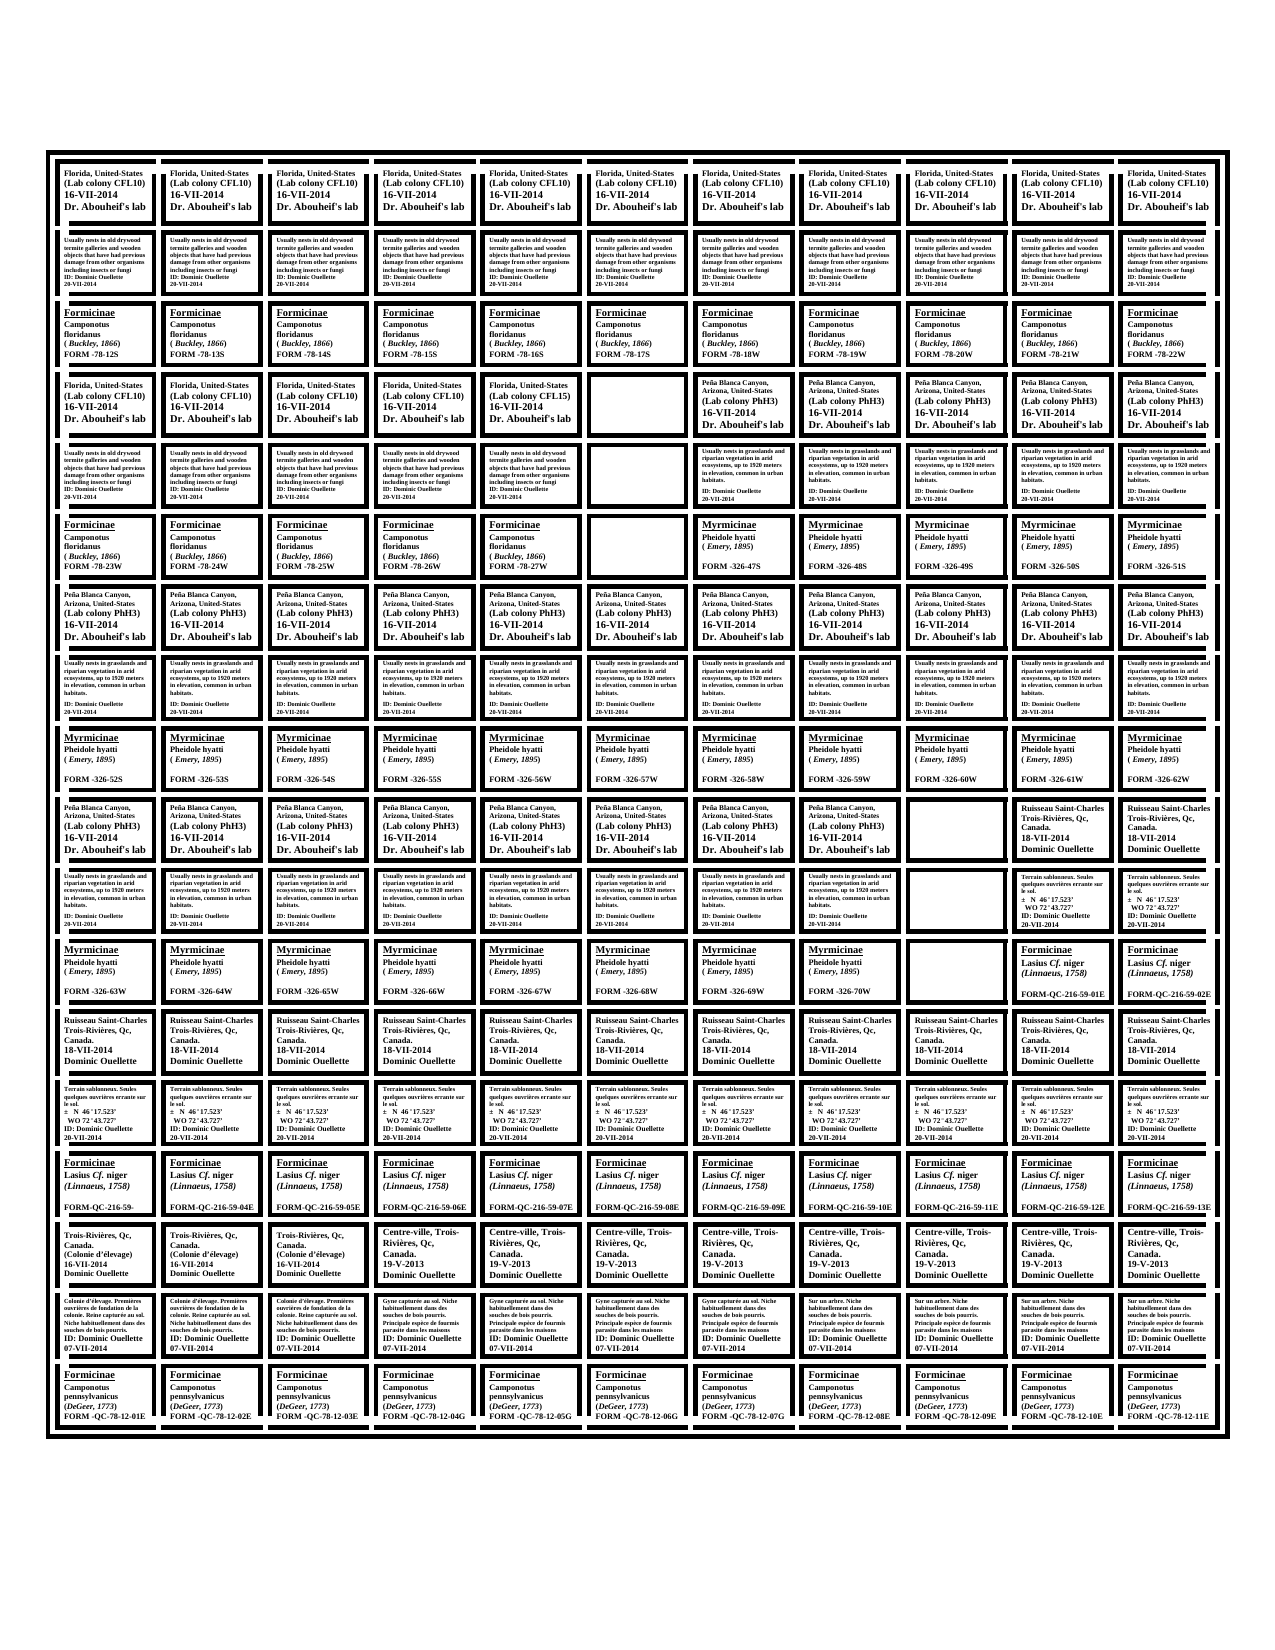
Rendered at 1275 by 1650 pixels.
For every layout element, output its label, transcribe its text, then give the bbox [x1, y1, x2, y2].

table_cell Peña Blanca Canyon, Arizona, United-States (Lab colony PhH3) 16-VII-2014 Dr. Abouheif's lab [797, 363, 903, 433]
table_cell Peña Blanca Canyon, Arizona, United-States (Lab colony PhH3) 16-VII-2014 Dr. Abouheif's lab [1010, 575, 1116, 646]
table_cell Myrmicinae Pheidole hyatti ( Emery, 1895) FORM -326-67W [478, 929, 584, 1000]
table_cell Formicinae Camponotus pennsylvanicus (DeGeer, 1773) FORM -QC-78-12-01E [53, 1354, 159, 1425]
table_cell Myrmicinae Pheidole hyatti ( Emery, 1895) FORM -326-65W [265, 929, 371, 1000]
table_cell Ruisseau Saint-Charles Trois-Rivières, Qc, Canada. 18-VII-2014 Dominic Ouellette [371, 1000, 478, 1071]
table_cell Peña Blanca Canyon, Arizona, United-States (Lab colony PhH3) 16-VII-2014 Dr. Abouheif's lab [797, 788, 903, 858]
table_cell Centre-ville, Trois-Rivières, Qc, Canada. 19-V-2013 Dominic Ouellette [371, 1213, 478, 1283]
table_cell Myrmicinae Pheidole hyatti ( Emery, 1895) FORM -326-55S [371, 717, 478, 787]
table_cell Ruisseau Saint-Charles Trois-Rivières, Qc, Canada. 18-VII-2014 Dominic Ouellette [53, 1000, 159, 1071]
table_cell Peña Blanca Canyon, Arizona, United-States (Lab colony PhH3) 16-VII-2014 Dr. Abouheif's lab [265, 575, 371, 646]
table_cell Trois-Rivières, Qc, Canada. (Colonie d’élevage) 16-VII-2014 Dominic Ouellette [159, 1213, 265, 1283]
table_cell Formicinae Lasius Cf. niger (Linnaeus, 1758) FORM-QC-216-59-11E [903, 1142, 1010, 1212]
table_header Florida, United-States (Lab colony CFL10) 16-VII-2014 Dr. Abouheif's lab [53, 155, 159, 221]
table_cell Ruisseau Saint-Charles Trois-Rivières, Qc, Canada. 18-VII-2014 Dominic Ouellette [1116, 788, 1222, 858]
table_cell Peña Blanca Canyon, Arizona, United-States (Lab colony PhH3) 16-VII-2014 Dr. Abouheif's lab [691, 788, 797, 858]
table_cell Peña Blanca Canyon, Arizona, United-States (Lab colony PhH3) 16-VII-2014 Dr. Abouheif's lab [584, 575, 691, 646]
table_cell Formicinae Lasius Cf. niger (Linnaeus, 1758) FORM-QC-216-59-08E [584, 1142, 691, 1212]
table_cell Myrmicinae Pheidole hyatti ( Emery, 1895) FORM -326-68W [584, 929, 691, 1000]
table_cell Ruisseau Saint-Charles Trois-Rivières, Qc, Canada. 18-VII-2014 Dominic Ouellette [797, 1000, 903, 1071]
table_header Florida, United-States (Lab colony CFL10) 16-VII-2014 Dr. Abouheif's lab [265, 155, 371, 221]
table_cell Florida, United-States (Lab colony CFL10) 16-VII-2014 Dr. Abouheif's lab [265, 363, 371, 433]
table_cell Peña Blanca Canyon, Arizona, United-States (Lab colony PhH3) 16-VII-2014 Dr. Abouheif's lab [691, 363, 797, 433]
table_cell Ruisseau Saint-Charles Trois-Rivières, Qc, Canada. 18-VII-2014 Dominic Ouellette [1010, 1000, 1116, 1071]
table_cell [903, 929, 1010, 1000]
table_cell Ruisseau Saint-Charles Trois-Rivières, Qc, Canada. 18-VII-2014 Dominic Ouellette [265, 1000, 371, 1071]
table_cell Myrmicinae Pheidole hyatti ( Emery, 1895) FORM -326-60W [903, 717, 1010, 787]
table_cell Florida, United-States (Lab colony CFL10) 16-VII-2014 Dr. Abouheif's lab [53, 363, 159, 433]
table_cell Formicinae Lasius Cf. niger (Linnaeus, 1758) FORM-QC-216-59-07E [478, 1142, 584, 1212]
table_cell Formicinae Camponotus floridanus ( Buckley, 1866) FORM -78-19W [797, 292, 903, 362]
table_cell Myrmicinae Pheidole hyatti ( Emery, 1895) FORM -326-52S [53, 717, 159, 787]
table_cell Peña Blanca Canyon, Arizona, United-States (Lab colony PhH3) 16-VII-2014 Dr. Abouheif's lab [903, 575, 1010, 646]
table_cell Formicinae Camponotus floridanus ( Buckley, 1866) FORM -78-14S [265, 292, 371, 362]
table_cell Myrmicinae Pheidole hyatti ( Emery, 1895) FORM -326-59W [797, 717, 903, 787]
table_cell Formicinae Lasius Cf. niger (Linnaeus, 1758) FORM-QC-216-59-01E [1010, 929, 1116, 1000]
table_cell Trois-Rivières, Qc, Canada. (Colonie d’élevage) 16-VII-2014 Dominic Ouellette [53, 1213, 159, 1283]
table_cell Ruisseau Saint-Charles Trois-Rivières, Qc, Canada. 18-VII-2014 Dominic Ouellette [478, 1000, 584, 1071]
table_cell Formicinae Camponotus pennsylvanicus (DeGeer, 1773) FORM -QC-78-12-07G [691, 1354, 797, 1425]
table_cell Centre-ville, Trois-Rivières, Qc, Canada. 19-V-2013 Dominic Ouellette [584, 1213, 691, 1283]
table_cell Centre-ville, Trois-Rivières, Qc, Canada. 19-V-2013 Dominic Ouellette [797, 1213, 903, 1283]
table_cell Peña Blanca Canyon, Arizona, United-States (Lab colony PhH3) 16-VII-2014 Dr. Abouheif's lab [584, 788, 691, 858]
table_cell Formicinae Camponotus pennsylvanicus (DeGeer, 1773) FORM -QC-78-12-10E [1010, 1354, 1116, 1425]
table_cell [584, 504, 691, 575]
table_header Florida, United-States (Lab colony CFL10) 16-VII-2014 Dr. Abouheif's lab [478, 155, 584, 221]
table_cell Formicinae Camponotus pennsylvanicus (DeGeer, 1773) FORM -QC-78-12-06G [584, 1354, 691, 1425]
table_header Florida, United-States (Lab colony CFL10) 16-VII-2014 Dr. Abouheif's lab [903, 155, 1010, 221]
table_cell Myrmicinae Pheidole hyatti ( Emery, 1895) FORM -326-70W [797, 929, 903, 1000]
table_cell Centre-ville, Trois-Rivières, Qc, Canada. 19-V-2013 Dominic Ouellette [903, 1213, 1010, 1283]
table_cell Ruisseau Saint-Charles Trois-Rivières, Qc, Canada. 18-VII-2014 Dominic Ouellette [159, 1000, 265, 1071]
table_cell Centre-ville, Trois-Rivières, Qc, Canada. 19-V-2013 Dominic Ouellette [691, 1213, 797, 1283]
table_cell Formicinae Lasius Cf. niger (Linnaeus, 1758) FORM-QC-216-59-02E [1116, 929, 1222, 1000]
table_cell Peña Blanca Canyon, Arizona, United-States (Lab colony PhH3) 16-VII-2014 Dr. Abouheif's lab [265, 788, 371, 858]
table_cell Ruisseau Saint-Charles Trois-Rivières, Qc, Canada. 18-VII-2014 Dominic Ouellette [1010, 788, 1116, 858]
table_cell Myrmicinae Pheidole hyatti ( Emery, 1895) FORM -326-63W [53, 929, 159, 1000]
table_cell Myrmicinae Pheidole hyatti ( Emery, 1895) FORM -326-62W [1116, 717, 1222, 787]
table_header Florida, United-States (Lab colony CFL10) 16-VII-2014 Dr. Abouheif's lab [1010, 155, 1116, 221]
table_cell Formicinae Camponotus pennsylvanicus (DeGeer, 1773) FORM -QC-78-12-08E [797, 1354, 903, 1425]
table_cell Myrmicinae Pheidole hyatti ( Emery, 1895) FORM -326-50S [1010, 504, 1116, 575]
table_cell Myrmicinae Pheidole hyatti ( Emery, 1895) FORM -326-53S [159, 717, 265, 787]
table_cell [903, 858, 1010, 929]
table_cell Formicinae Lasius Cf. niger (Linnaeus, 1758) FORM-QC-216-59-06E [371, 1142, 478, 1212]
table_cell Formicinae Camponotus floridanus ( Buckley, 1866) FORM -78-17S [584, 292, 691, 362]
table_cell Centre-ville, Trois-Rivières, Qc, Canada. 19-V-2013 Dominic Ouellette [1010, 1213, 1116, 1283]
table_cell Formicinae Camponotus floridanus ( Buckley, 1866) FORM -78-16S [478, 292, 584, 362]
table_cell Myrmicinae Pheidole hyatti ( Emery, 1895) FORM -326-54S [265, 717, 371, 787]
table_cell Florida, United-States (Lab colony CFL10) 16-VII-2014 Dr. Abouheif's lab [371, 363, 478, 433]
table_cell Formicinae Camponotus floridanus ( Buckley, 1866) FORM -78-25W [265, 504, 371, 575]
table_cell Myrmicinae Pheidole hyatti ( Emery, 1895) FORM -326-66W [371, 929, 478, 1000]
table_cell Formicinae Lasius Cf. niger (Linnaeus, 1758) FORM-QC-216-59-03E [53, 1142, 159, 1212]
table_cell Peña Blanca Canyon, Arizona, United-States (Lab colony PhH3) 16-VII-2014 Dr. Abouheif's lab [371, 575, 478, 646]
table_cell Formicinae Camponotus pennsylvanicus (DeGeer, 1773) FORM -QC-78-12-04G [371, 1354, 478, 1425]
table_cell Florida, United-States (Lab colony CFL10) 16-VII-2014 Dr. Abouheif's lab [159, 363, 265, 433]
table_cell Formicinae Camponotus floridanus ( Buckley, 1866) FORM -78-12S [53, 292, 159, 362]
table_cell Formicinae Camponotus floridanus ( Buckley, 1866) FORM -78-18W [691, 292, 797, 362]
table_header Florida, United-States (Lab colony CFL10) 16-VII-2014 Dr. Abouheif's lab [159, 155, 265, 221]
table_cell Formicinae Camponotus pennsylvanicus (DeGeer, 1773) FORM -QC-78-12-02E [159, 1354, 265, 1425]
table_cell Formicinae Camponotus pennsylvanicus (DeGeer, 1773) FORM -QC-78-12-03E [265, 1354, 371, 1425]
table_cell [903, 788, 1010, 858]
table_cell Formicinae Lasius Cf. niger (Linnaeus, 1758) FORM-QC-216-59-12E [1010, 1142, 1116, 1212]
table_cell Formicinae Camponotus floridanus ( Buckley, 1866) FORM -78-27W [478, 504, 584, 575]
table_cell Ruisseau Saint-Charles Trois-Rivières, Qc, Canada. 18-VII-2014 Dominic Ouellette [691, 1000, 797, 1071]
table_cell Ruisseau Saint-Charles Trois-Rivières, Qc, Canada. 18-VII-2014 Dominic Ouellette [903, 1000, 1010, 1071]
table_cell Formicinae Lasius Cf. niger (Linnaeus, 1758) FORM-QC-216-59-05E [265, 1142, 371, 1212]
table_cell Peña Blanca Canyon, Arizona, United-States (Lab colony PhH3) 16-VII-2014 Dr. Abouheif's lab [53, 575, 159, 646]
table_cell Peña Blanca Canyon, Arizona, United-States (Lab colony PhH3) 16-VII-2014 Dr. Abouheif's lab [1010, 363, 1116, 433]
table_cell Myrmicinae Pheidole hyatti ( Emery, 1895) FORM -326-51S [1116, 504, 1222, 575]
table_cell Formicinae Camponotus floridanus ( Buckley, 1866) FORM -78-13S [159, 292, 265, 362]
table_cell Peña Blanca Canyon, Arizona, United-States (Lab colony PhH3) 16-VII-2014 Dr. Abouheif's lab [159, 575, 265, 646]
table_header Florida, United-States (Lab colony CFL10) 16-VII-2014 Dr. Abouheif's lab [797, 155, 903, 221]
table_cell Peña Blanca Canyon, Arizona, United-States (Lab colony PhH3) 16-VII-2014 Dr. Abouheif's lab [371, 788, 478, 858]
table_cell Myrmicinae Pheidole hyatti ( Emery, 1895) FORM -326-47S [691, 504, 797, 575]
table_cell Formicinae Camponotus floridanus ( Buckley, 1866) FORM -78-26W [371, 504, 478, 575]
table_cell Formicinae Lasius Cf. niger (Linnaeus, 1758) FORM-QC-216-59-04E [159, 1142, 265, 1212]
table_cell Peña Blanca Canyon, Arizona, United-States (Lab colony PhH3) 16-VII-2014 Dr. Abouheif's lab [159, 788, 265, 858]
table_header Florida, United-States (Lab colony CFL10) 16-VII-2014 Dr. Abouheif's lab [691, 155, 797, 221]
table_cell Formicinae Camponotus pennsylvanicus (DeGeer, 1773) FORM -QC-78-12-09E [903, 1354, 1010, 1425]
table_header Florida, United-States (Lab colony CFL10) 16-VII-2014 Dr. Abouheif's lab [584, 155, 691, 221]
table_cell Ruisseau Saint-Charles Trois-Rivières, Qc, Canada. 18-VII-2014 Dominic Ouellette [1116, 1000, 1222, 1071]
table_cell Formicinae Lasius Cf. niger (Linnaeus, 1758) FORM-QC-216-59-10E [797, 1142, 903, 1212]
table_cell Florida, United-States (Lab colony CFL15) 16-VII-2014 Dr. Abouheif's lab [478, 363, 584, 433]
table_cell Formicinae Lasius Cf. niger (Linnaeus, 1758) FORM-QC-216-59-13E [1116, 1142, 1222, 1212]
table_cell Peña Blanca Canyon, Arizona, United-States (Lab colony PhH3) 16-VII-2014 Dr. Abouheif's lab [53, 788, 159, 858]
table_cell Peña Blanca Canyon, Arizona, United-States (Lab colony PhH3) 16-VII-2014 Dr. Abouheif's lab [478, 575, 584, 646]
table_cell Peña Blanca Canyon, Arizona, United-States (Lab colony PhH3) 16-VII-2014 Dr. Abouheif's lab [478, 788, 584, 858]
table_cell Myrmicinae Pheidole hyatti ( Emery, 1895) FORM -326-48S [797, 504, 903, 575]
table_cell Peña Blanca Canyon, Arizona, United-States (Lab colony PhH3) 16-VII-2014 Dr. Abouheif's lab [797, 575, 903, 646]
table_cell Myrmicinae Pheidole hyatti ( Emery, 1895) FORM -326-69W [691, 929, 797, 1000]
table_cell Myrmicinae Pheidole hyatti ( Emery, 1895) FORM -326-64W [159, 929, 265, 1000]
table_cell Peña Blanca Canyon, Arizona, United-States (Lab colony PhH3) 16-VII-2014 Dr. Abouheif's lab [1116, 575, 1222, 646]
table_cell Myrmicinae Pheidole hyatti ( Emery, 1895) FORM -326-57W [584, 717, 691, 787]
table_cell Centre-ville, Trois-Rivières, Qc, Canada. 19-V-2013 Dominic Ouellette [1116, 1213, 1222, 1283]
table_cell Peña Blanca Canyon, Arizona, United-States (Lab colony PhH3) 16-VII-2014 Dr. Abouheif's lab [903, 363, 1010, 433]
table_cell Formicinae Camponotus pennsylvanicus (DeGeer, 1773) FORM -QC-78-12-11E [1116, 1354, 1222, 1425]
table_cell Formicinae Camponotus floridanus ( Buckley, 1866) FORM -78-15S [371, 292, 478, 362]
table_cell Myrmicinae Pheidole hyatti ( Emery, 1895) FORM -326-58W [691, 717, 797, 787]
table_cell [584, 433, 691, 504]
table_cell Myrmicinae Pheidole hyatti ( Emery, 1895) FORM -326-61W [1010, 717, 1116, 787]
table_cell Formicinae Lasius Cf. niger (Linnaeus, 1758) FORM-QC-216-59-09E [691, 1142, 797, 1212]
table_cell Peña Blanca Canyon, Arizona, United-States (Lab colony PhH3) 16-VII-2014 Dr. Abouheif's lab [691, 575, 797, 646]
table_cell Myrmicinae Pheidole hyatti ( Emery, 1895) FORM -326-49S [903, 504, 1010, 575]
table_header Florida, United-States (Lab colony CFL10) 16-VII-2014 Dr. Abouheif's lab [1116, 155, 1222, 221]
table_cell Formicinae Camponotus floridanus ( Buckley, 1866) FORM -78-22W [1116, 292, 1222, 362]
table_cell Ruisseau Saint-Charles Trois-Rivières, Qc, Canada. 18-VII-2014 Dominic Ouellette [584, 1000, 691, 1071]
table_cell Trois-Rivières, Qc, Canada. (Colonie d’élevage) 16-VII-2014 Dominic Ouellette [265, 1213, 371, 1283]
table_cell Formicinae Camponotus floridanus ( Buckley, 1866) FORM -78-24W [159, 504, 265, 575]
table_header Florida, United-States (Lab colony CFL10) 16-VII-2014 Dr. Abouheif's lab [371, 155, 478, 221]
table_cell [584, 363, 691, 433]
table_cell Formicinae Camponotus floridanus ( Buckley, 1866) FORM -78-23W [53, 504, 159, 575]
table_cell Formicinae Camponotus floridanus ( Buckley, 1866) FORM -78-21W [1010, 292, 1116, 362]
table_cell Peña Blanca Canyon, Arizona, United-States (Lab colony PhH3) 16-VII-2014 Dr. Abouheif's lab [1116, 363, 1222, 433]
table_cell Centre-ville, Trois-Rivières, Qc, Canada. 19-V-2013 Dominic Ouellette [478, 1213, 584, 1283]
table_cell Formicinae Camponotus floridanus ( Buckley, 1866) FORM -78-20W [903, 292, 1010, 362]
table_cell Myrmicinae Pheidole hyatti ( Emery, 1895) FORM -326-56W [478, 717, 584, 787]
table_cell Formicinae Camponotus pennsylvanicus (DeGeer, 1773) FORM -QC-78-12-05G [478, 1354, 584, 1425]
